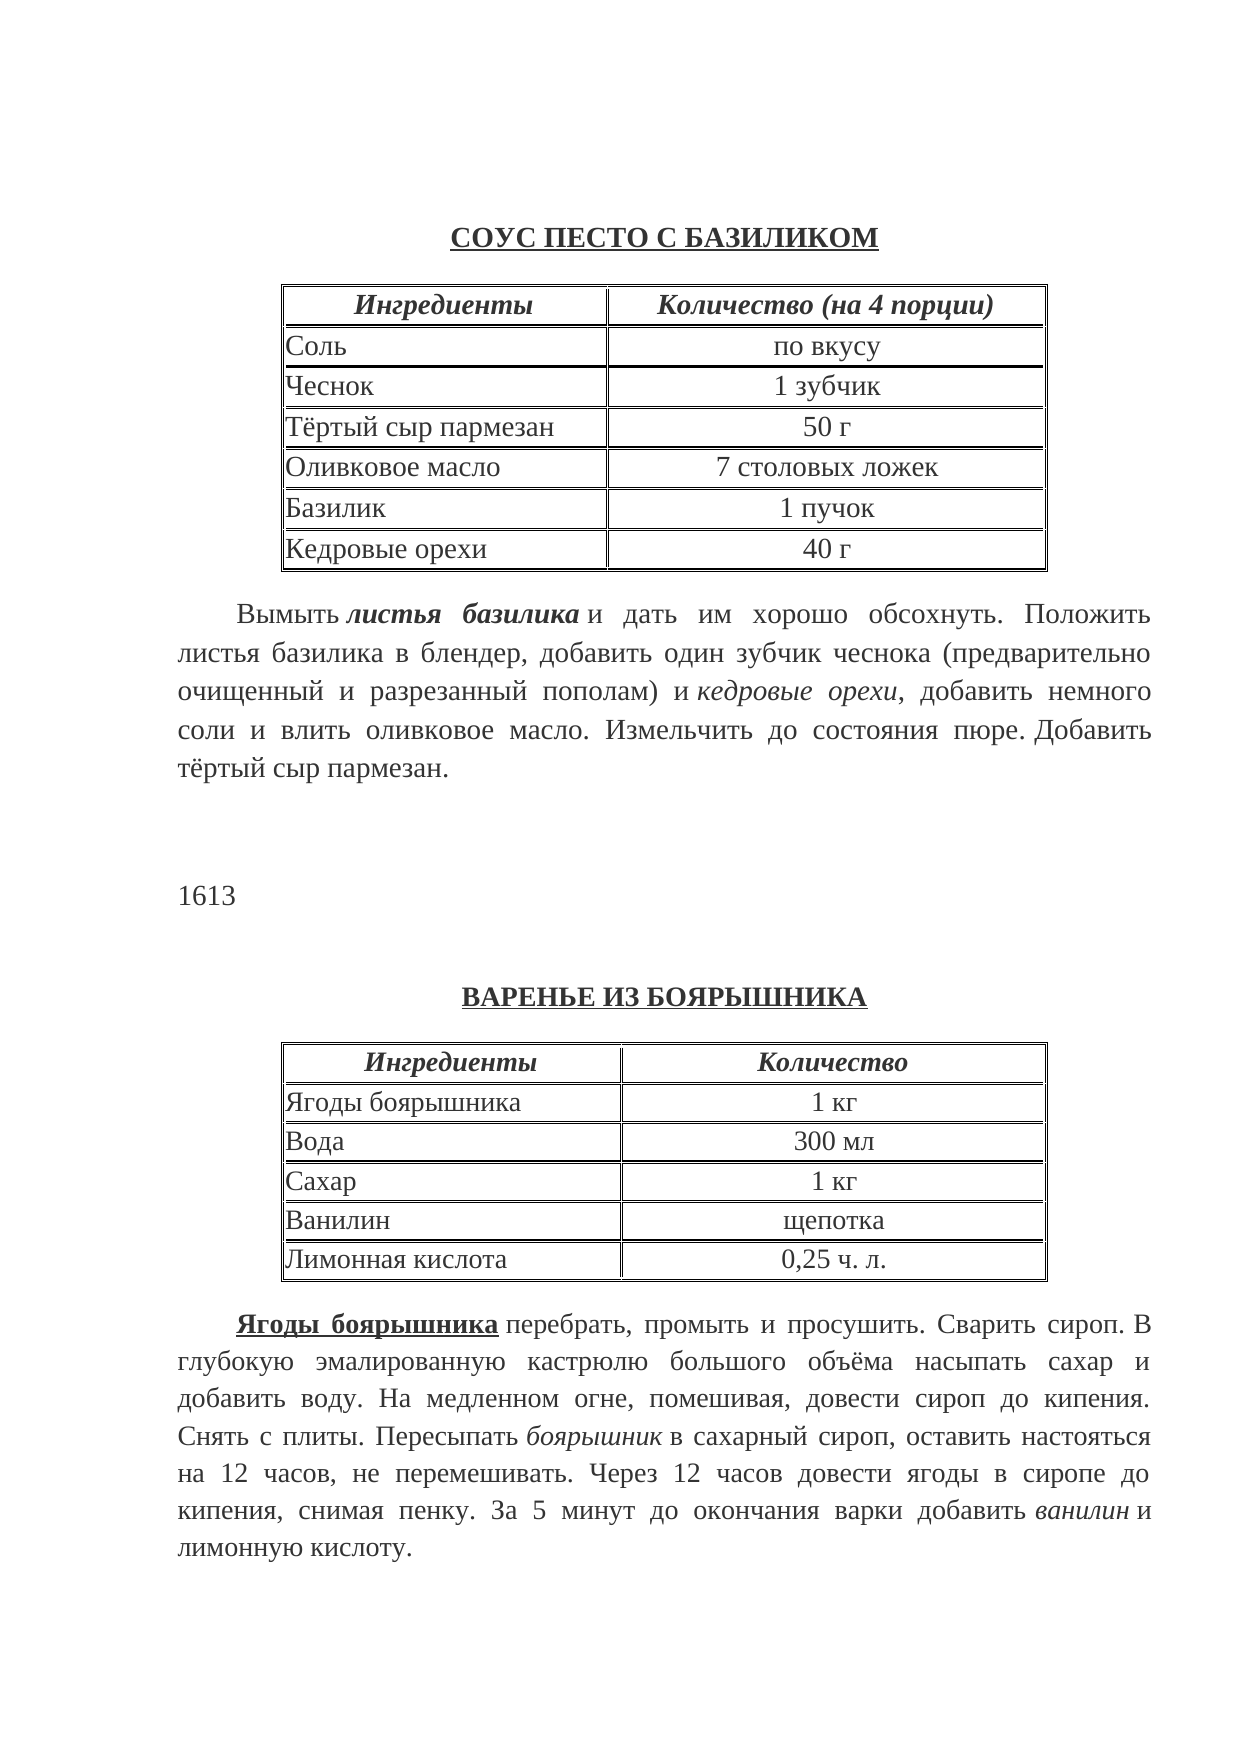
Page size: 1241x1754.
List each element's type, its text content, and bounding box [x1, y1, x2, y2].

table_header Количество [621, 1045, 1045, 1081]
text 1613 [177, 878, 1152, 911]
table_header Ингредиенты [284, 287, 607, 324]
text Вымыть листья базилика и дать им хорошо обсохнуть. Положить листья базилика в блендер, добавить один зубчик чеснока (предварительно очищенный и разрезанный пополам) и кедровые орехи, добавить немного соли и влить оливковое масло. Измельчить до состояния пюре. Добавить тёртый сыр пармезан. [177, 596, 1152, 784]
table_cell 40 г [608, 528, 1045, 568]
table_cell 1 кг [623, 1081, 1045, 1121]
table_cell щепотка [621, 1200, 1046, 1239]
table_cell 1 пучок [608, 487, 1046, 527]
table_cell Чеснок [284, 365, 606, 406]
table_cell 300 мл [621, 1121, 1046, 1160]
table_cell 1 зубчик [609, 365, 1045, 406]
table_cell Сахар [284, 1160, 620, 1200]
table_cell Оливковое масло [284, 446, 606, 487]
table_cell Вода [283, 1121, 621, 1160]
table_cell Кедровые орехи [284, 528, 607, 568]
text Ягоды боярышника перебрать, промыть и просушить. Сварить сироп. В глубокую эмалированную кастрюлю большого объёма насыпать сахар и добавить воду. На медленном огне, помешивая, довести сироп до кипения. Снять с плиты. Пересыпать боярышник в сахарный сироп, оставить настояться на 12 часов, не перемешивать. Через 12 часов довести ягоды в сиропе до кипения, снимая пенку. За 5 минут до окончания варки добавить ванилин и лимонную кислоту. [177, 1307, 1152, 1562]
table_cell Базилик [283, 487, 607, 527]
table_cell Ягоды боярышника [284, 1081, 620, 1121]
table_cell Соль [284, 324, 606, 365]
table_cell 7 столовых ложек [609, 446, 1045, 487]
table_header Количество (на 4 порции) [608, 287, 1045, 324]
text ВАРЕНЬЕ ИЗ БОЯРЫШНИКА [177, 980, 1152, 1012]
table_cell Лимонная кислота [284, 1239, 621, 1279]
table_cell 1 кг [623, 1160, 1045, 1200]
table_cell по вкусу [609, 324, 1045, 365]
table_cell Ванилин [283, 1200, 621, 1239]
table_cell 0,25 ч. л. [621, 1239, 1045, 1279]
table_cell Тёртый сыр пармезан [283, 406, 607, 446]
text СОУС ПЕСТО С БАЗИЛИКОМ [177, 220, 1152, 254]
table_header Ингредиенты [284, 1045, 621, 1081]
table_cell 50 г [608, 406, 1046, 446]
